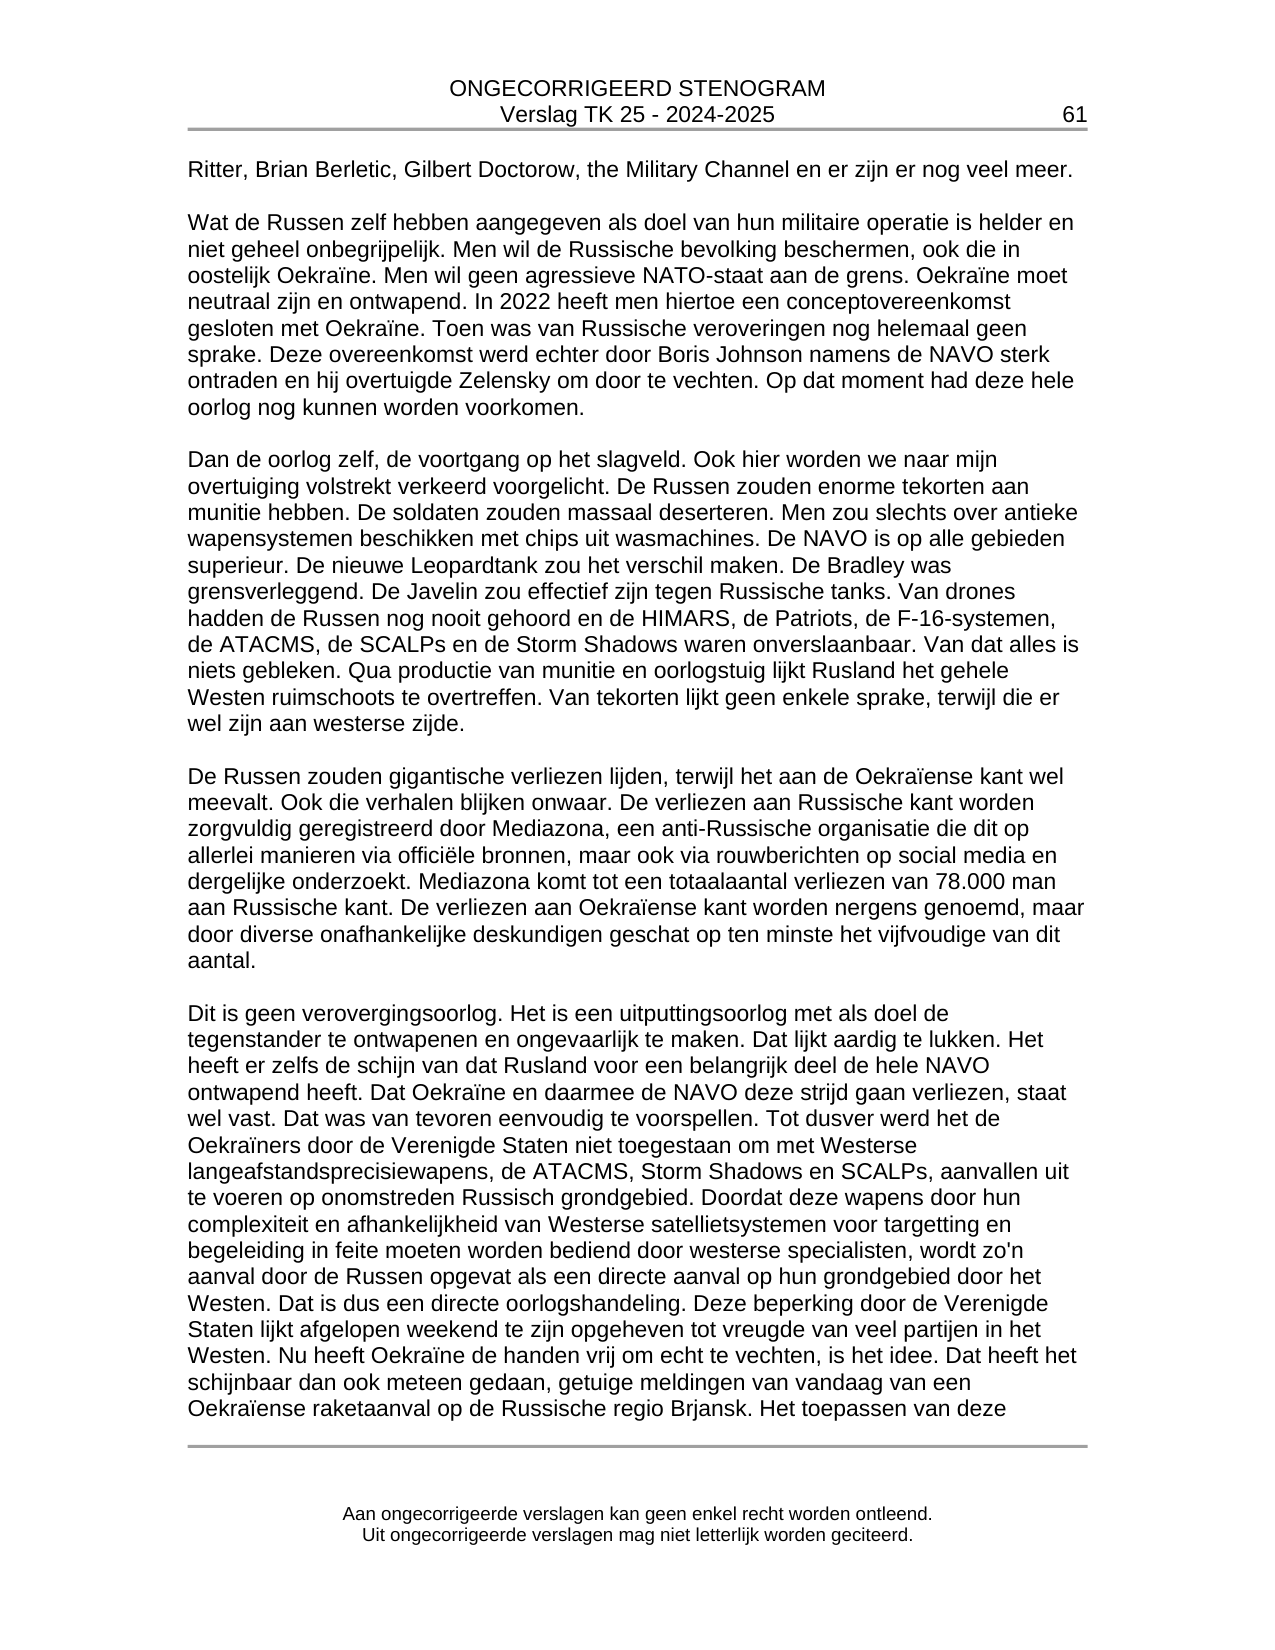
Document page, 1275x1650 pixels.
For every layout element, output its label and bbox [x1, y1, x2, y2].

text [187, 156, 1087, 1421]
